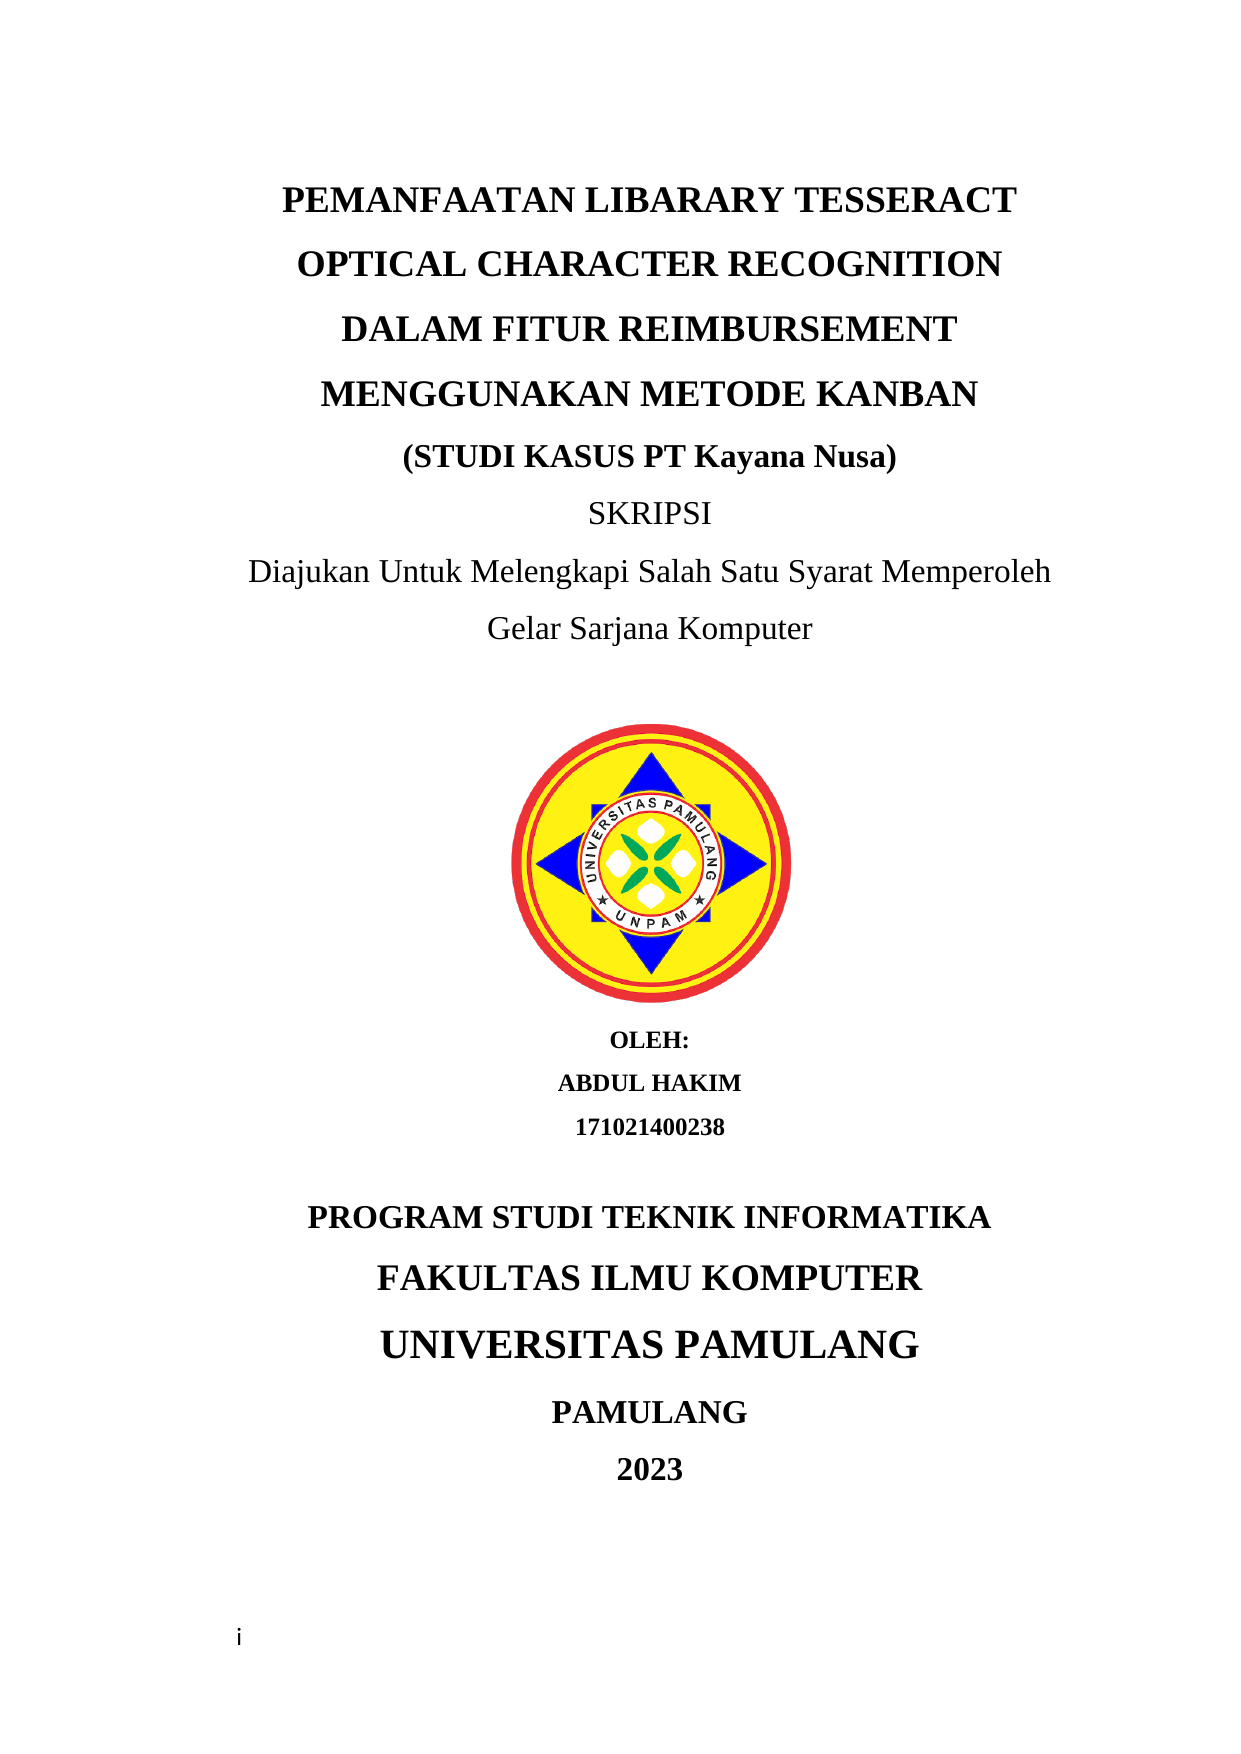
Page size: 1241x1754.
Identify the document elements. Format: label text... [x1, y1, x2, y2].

text UNIVERSITAS PAMULANG [236, 1320, 1063, 1368]
text 171021400238 [236, 1112, 1063, 1140]
text PROGRAM STUDI TEKNIK INFORMATIKA [236, 1198, 1063, 1236]
text 2023 [236, 1449, 1063, 1488]
text PEMANFAATAN LIBARARY TESSERACT OPTICAL CHARACTER RECOGNITION DALAM FITUR REIMBURSEMENT MENGGUNAKAN METODE KANBAN [236, 177, 1063, 414]
text FAKULTAS ILMU KOMPUTER [236, 1255, 1063, 1298]
picture [500, 716, 799, 1005]
text (STUDI KASUS PT Kayana Nusa) [236, 436, 1063, 474]
text ABDUL HAKIM [236, 1068, 1063, 1097]
text SKRIPSI [236, 493, 1063, 532]
text OLEH: [236, 1025, 1063, 1054]
text PAMULANG [236, 1392, 1063, 1430]
text Diajukan Untuk Melengkapi Salah Satu Syarat Memperoleh Gelar Sarjana Komputer [236, 551, 1063, 647]
